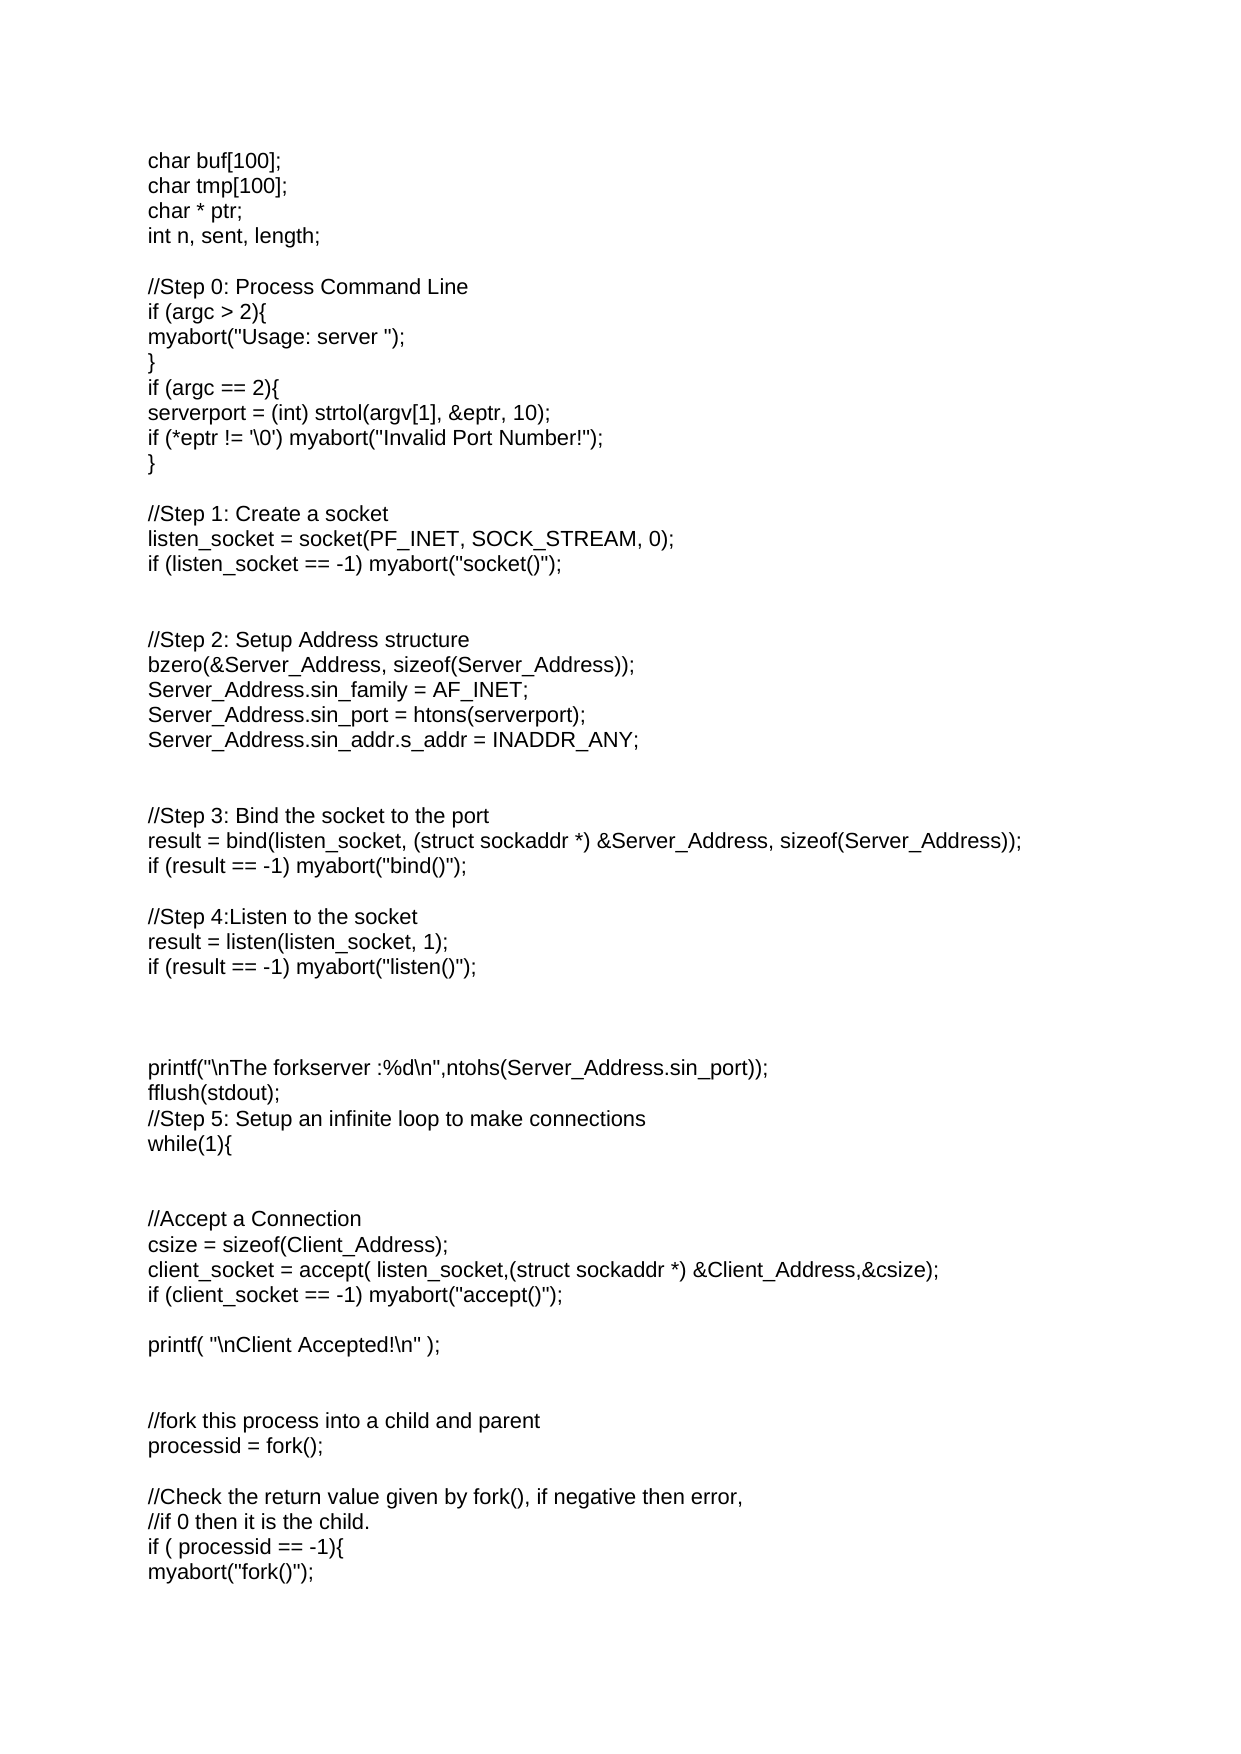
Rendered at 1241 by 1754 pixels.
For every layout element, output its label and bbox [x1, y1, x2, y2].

text [148, 148, 1093, 1584]
